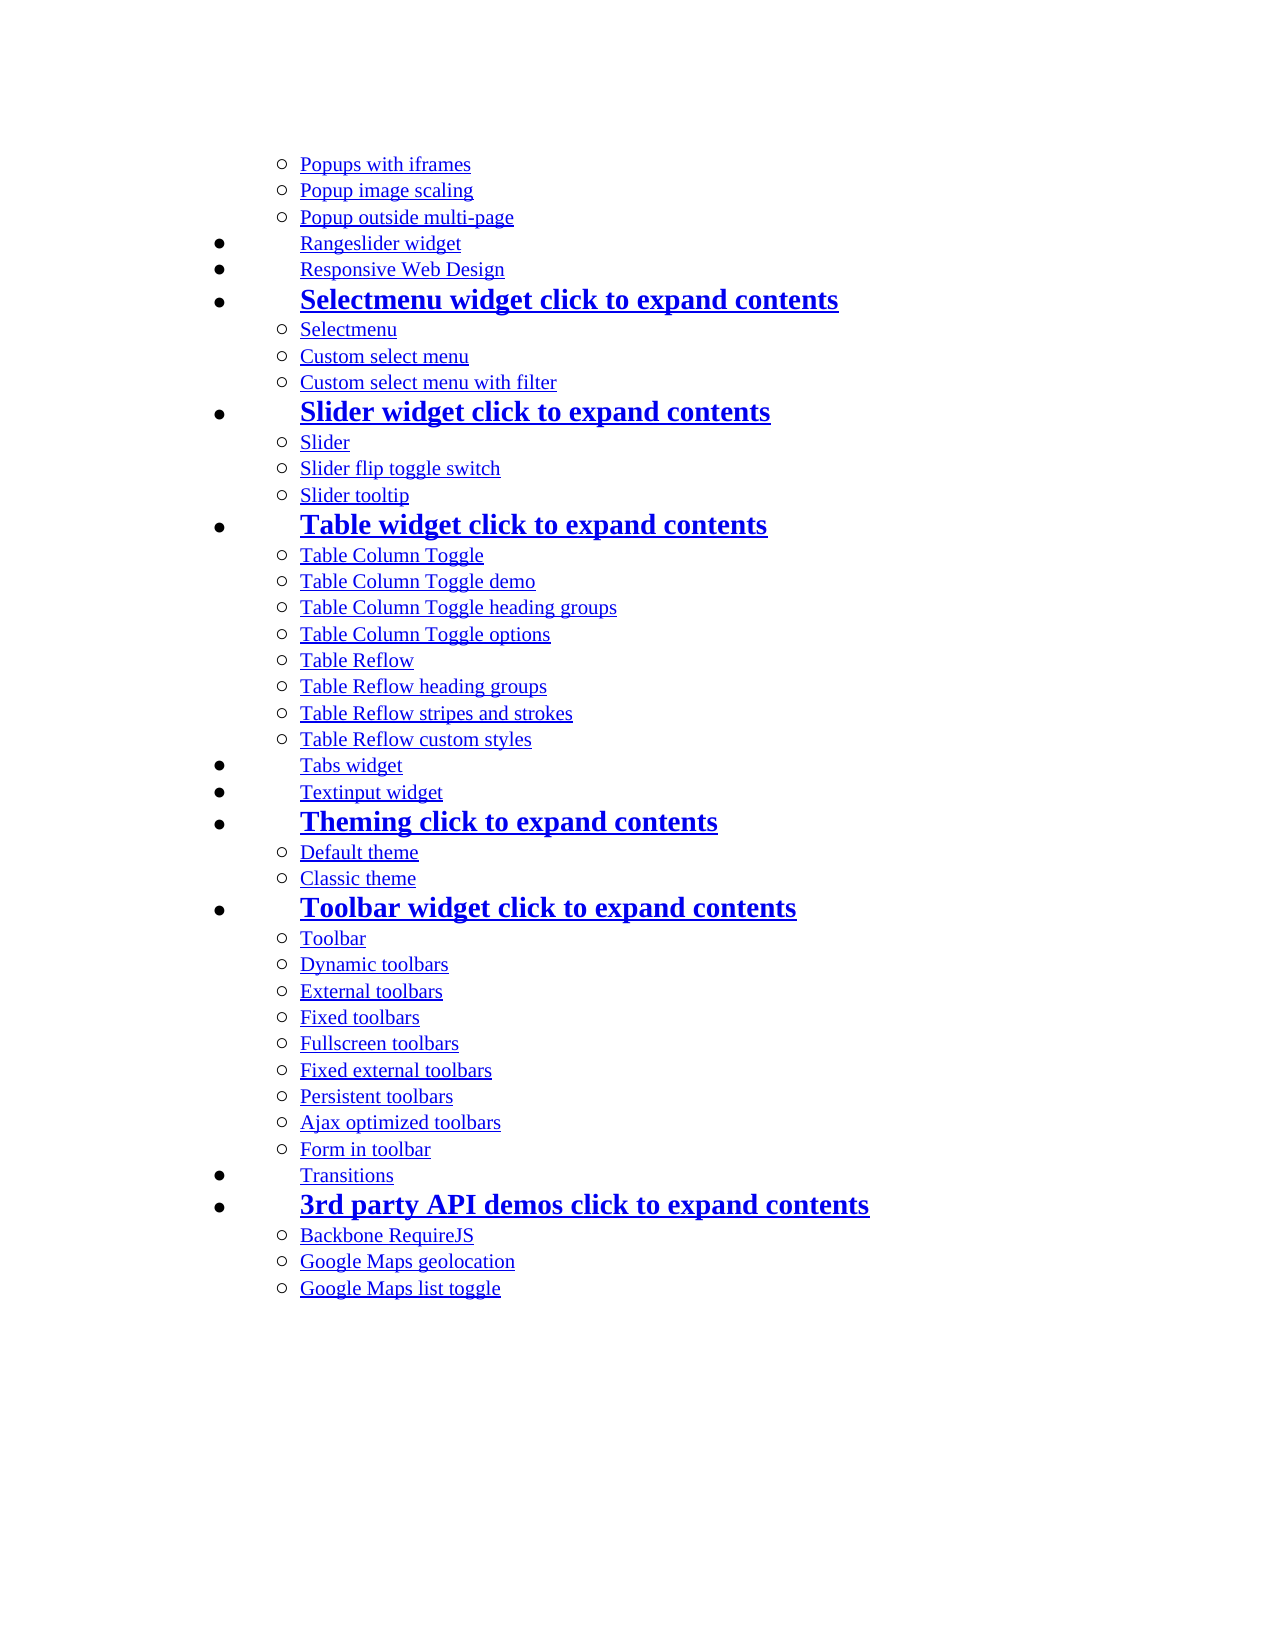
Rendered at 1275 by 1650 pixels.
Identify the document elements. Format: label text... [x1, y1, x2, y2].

list Form in toolbar [275, 1135, 1125, 1161]
list External toolbars [275, 977, 1125, 1003]
list Google Maps geolocation [275, 1247, 1125, 1274]
subtitle Table widget click to expand contents [212, 507, 1125, 541]
list Textinput widget [212, 778, 1125, 804]
subtitle Slider widget click to expand contents [212, 394, 1125, 428]
subtitle Selectmenu widget click to expand contents [212, 282, 1125, 315]
list Slider tooltip [275, 481, 1125, 507]
subtitle Theming click to expand contents [212, 804, 1125, 838]
subtitle 3rd party API demos click to expand contents [212, 1187, 1125, 1221]
list Fixed toolbars [275, 1003, 1125, 1029]
list Tabs widget [212, 751, 1125, 778]
list Custom select menu [275, 342, 1125, 368]
list Fixed external toolbars [275, 1056, 1125, 1082]
list Custom select menu with filter [275, 368, 1125, 394]
list Table Column Toggle heading groups [275, 593, 1125, 619]
list Selectmenu [275, 315, 1125, 342]
list Backbone RequireJS [275, 1221, 1125, 1247]
subtitle Toolbar widget click to expand contents [212, 890, 1125, 924]
list Rangeslider widget [212, 229, 1125, 255]
list Transitions [212, 1161, 1125, 1187]
list Google Maps list toggle [275, 1274, 1125, 1300]
list Responsive Web Design [212, 255, 1125, 282]
list Fullscreen toolbars [275, 1029, 1125, 1056]
list Ajax optimized toolbars [275, 1108, 1125, 1135]
list Table Column Toggle demo [275, 567, 1125, 593]
list Table Column Toggle [275, 541, 1125, 567]
list Dynamic toolbars [275, 950, 1125, 977]
list Toolbar [275, 924, 1125, 950]
list Table Reflow stripes and strokes [275, 699, 1125, 725]
list Default theme [275, 838, 1125, 864]
list Table Column Toggle options [275, 619, 1125, 646]
list Table Reflow [275, 646, 1125, 672]
list Popup image scaling [275, 176, 1125, 203]
list Persistent toolbars [275, 1082, 1125, 1108]
list Slider flip toggle switch [275, 454, 1125, 481]
list Popup outside multi-page [275, 203, 1125, 229]
list Classic theme [275, 864, 1125, 890]
list Popups with iframes [275, 150, 1125, 176]
list Table Reflow custom styles [275, 725, 1125, 751]
list Slider [275, 428, 1125, 454]
list Table Reflow heading groups [275, 672, 1125, 699]
